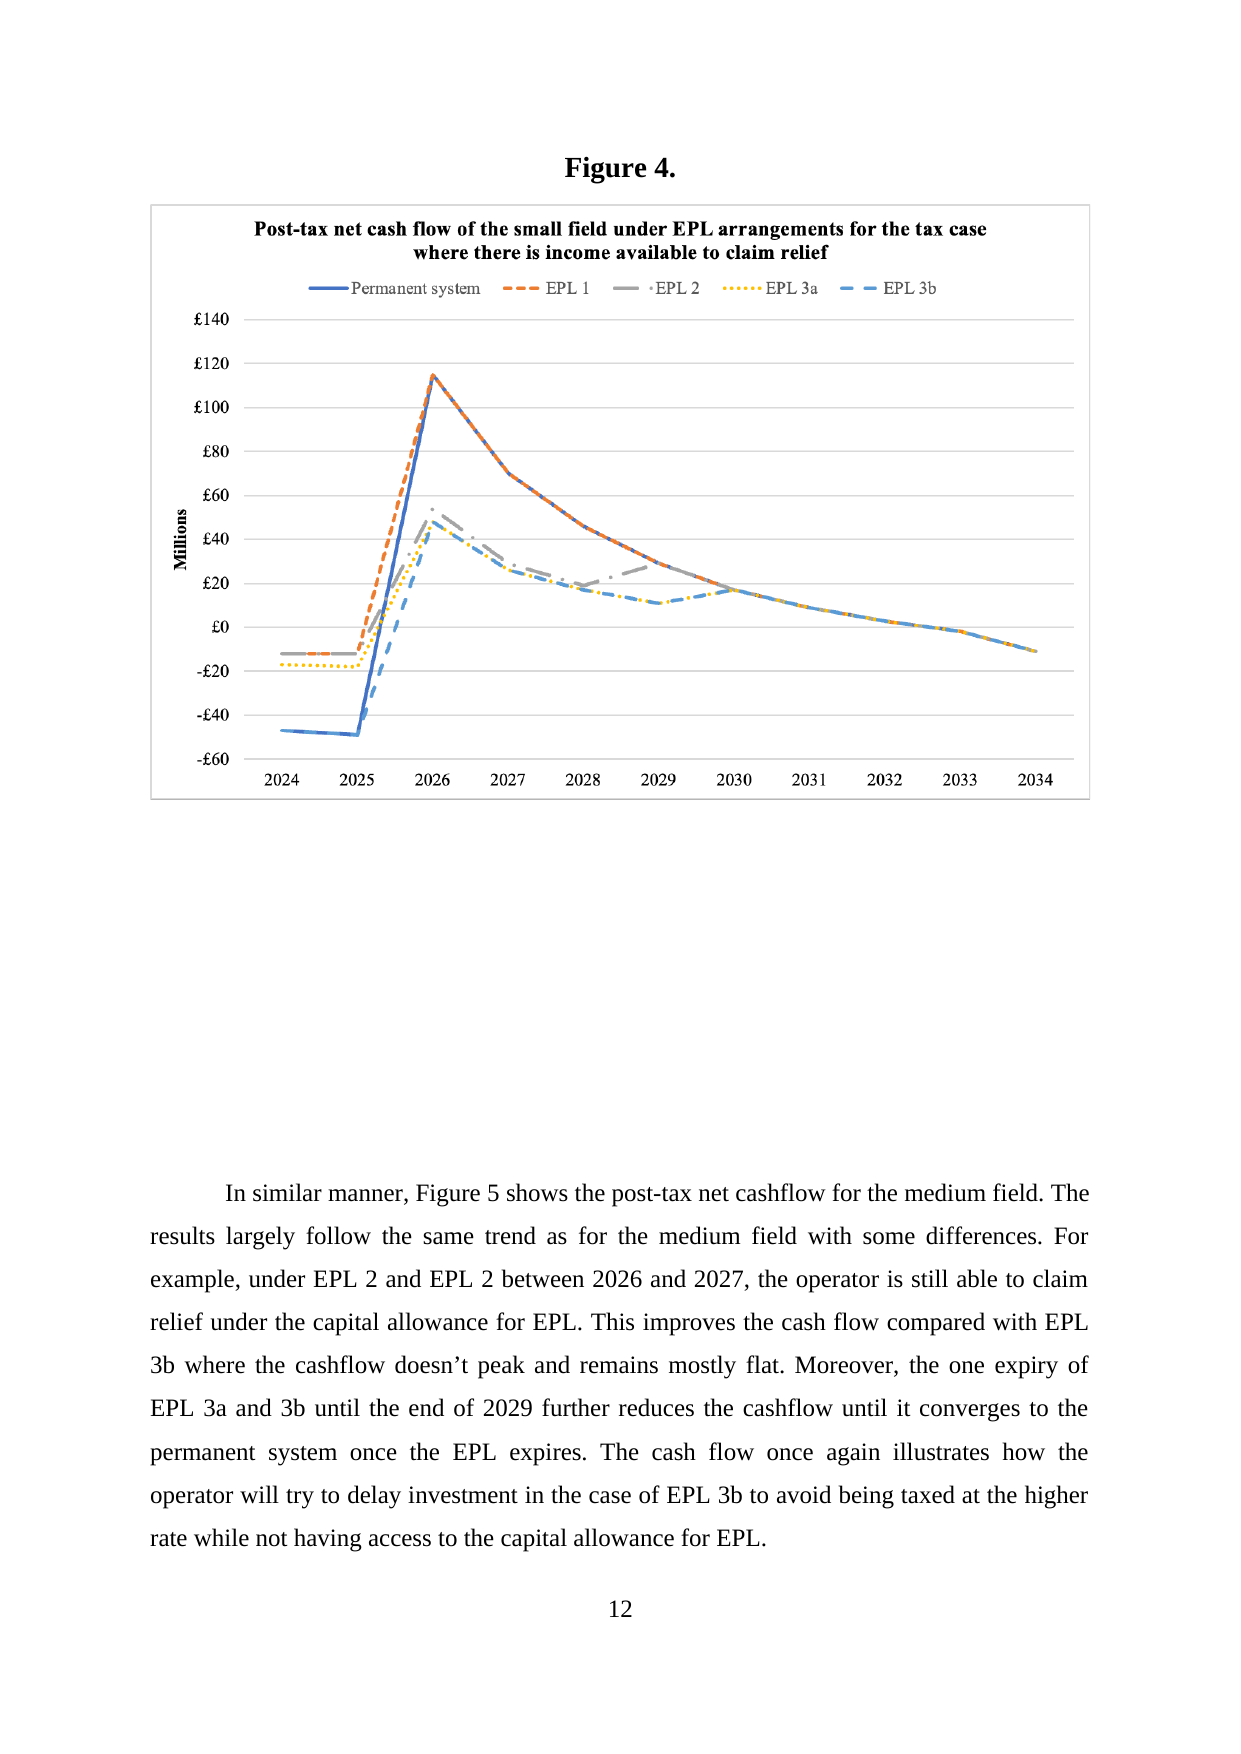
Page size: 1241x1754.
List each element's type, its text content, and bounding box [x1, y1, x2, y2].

text Figure 4. [150, 150, 1090, 183]
text In similar manner, Figure 5 shows the post-tax net cashflow for the medium field. The results largely follow the same trend as for the medium field with some differences. For example, under EPL 2 and EPL 2 between 2026 and 2027, the operator is still able to claim relief under the capital allowance for EPL. This improves the cash flow compared with EPL 3b where the cashflow doesn’t peak and remains mostly flat. Moreover, the one expiry of EPL 3a and 3b until the end of 2029 further reduces the cashflow until it converges to the permanent system once the EPL expires. The cash flow once again illustrates how the operator will try to delay investment in the case of EPL 3b to avoid being taxed at the higher rate while not having access to the capital allowance for EPL. [150, 1178, 1090, 1552]
picture [150, 204, 1091, 800]
